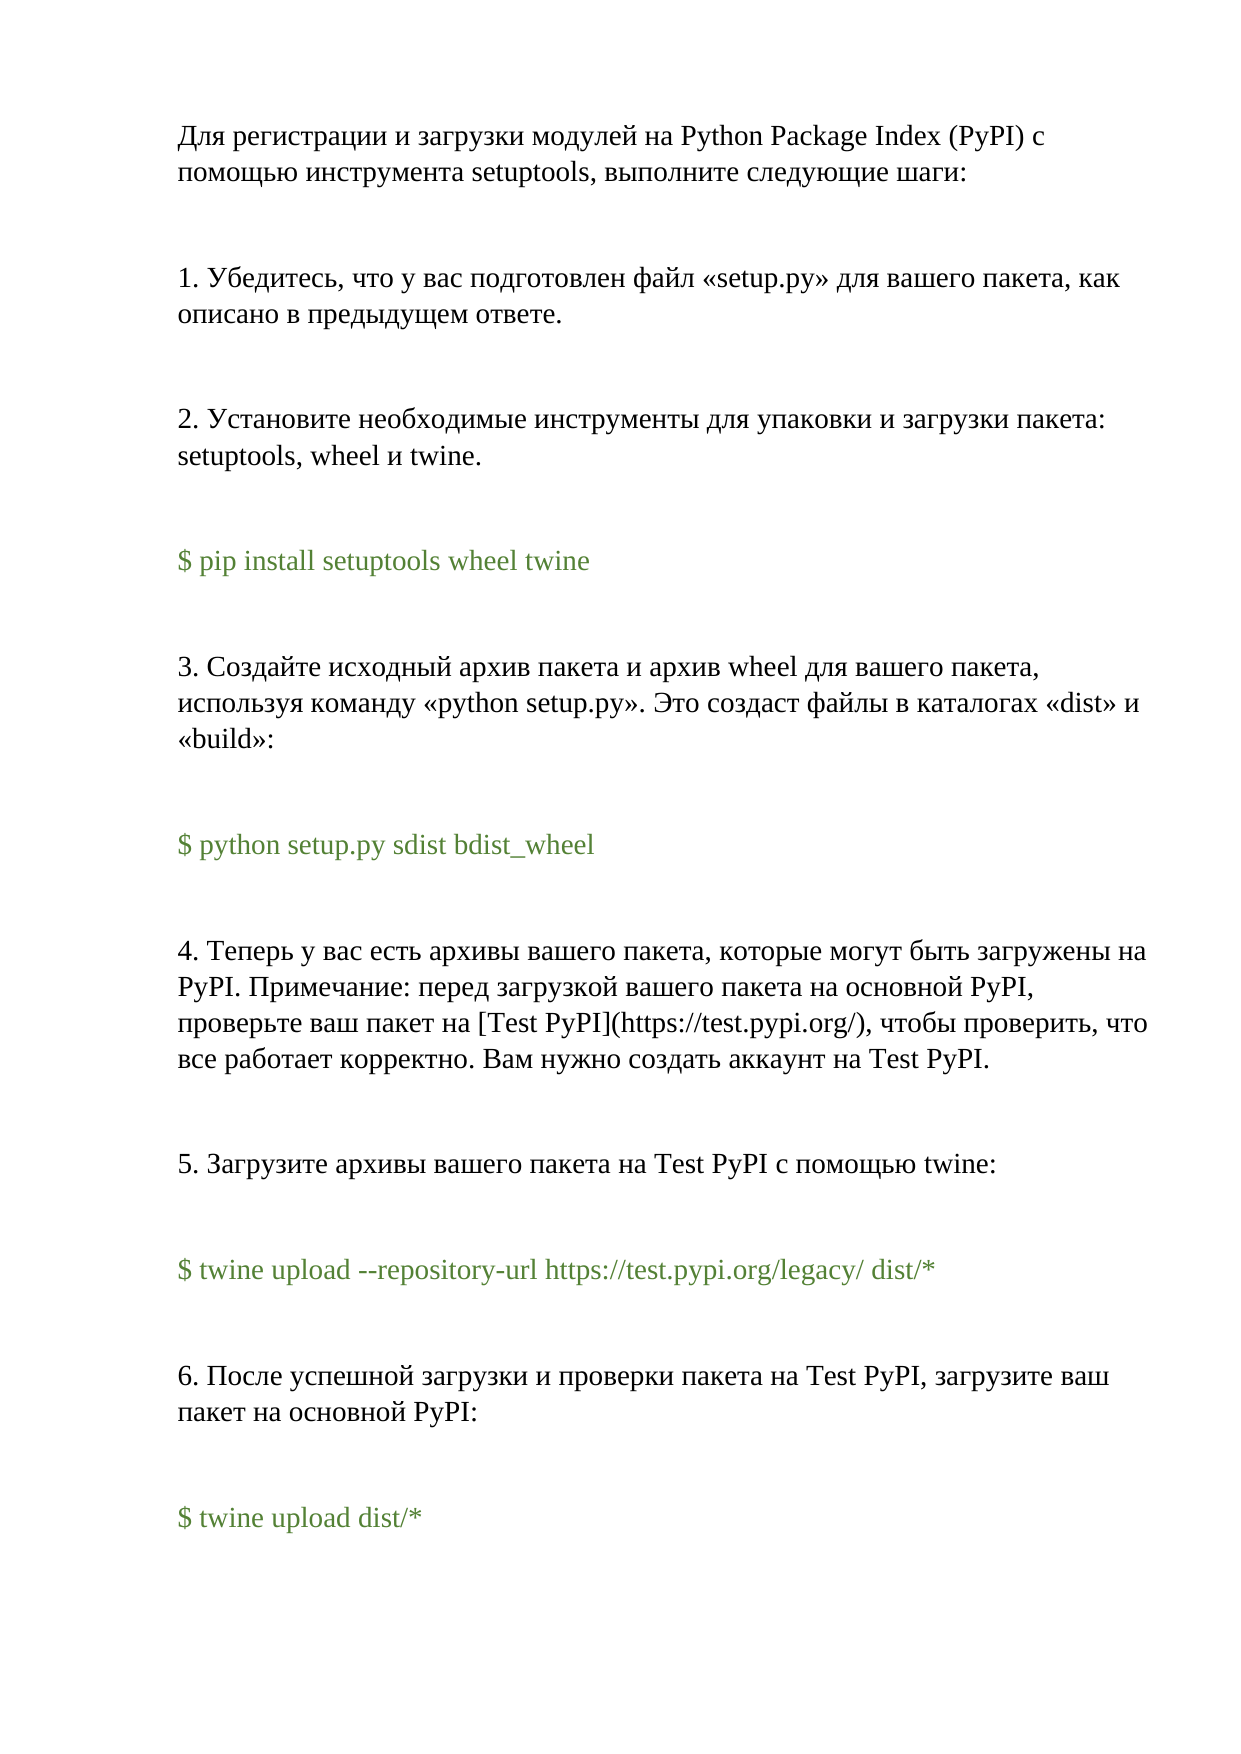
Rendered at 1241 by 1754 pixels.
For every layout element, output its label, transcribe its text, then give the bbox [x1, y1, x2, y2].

text Для регистрации и загрузки модулей на Python Package Index (PyPI) с помощью инструмента setuptools, выполните следующие шаги: [177, 118, 1152, 188]
text 6. После успешной загрузки и проверки пакета на Test PyPI, загрузите ваш пакет на основной PyPI: [177, 1358, 1152, 1428]
text 5. Загрузите архивы вашего пакета на Test PyPI с помощью twine: [177, 1147, 1152, 1180]
text 3. Создайте исходный архив пакета и архив wheel для вашего пакета, используя команду «python setup.py». Это создаст файлы в каталогах «dist» и «build»: [177, 649, 1152, 755]
text $ twine upload --repository-url https://test.pypi.org/legacy/ dist/* [177, 1252, 1152, 1286]
text 4. Теперь у вас есть архивы вашего пакета, которые могут быть загружены на PyPI. Примечание: перед загрузкой вашего пакета на основной PyPI, проверьте ваш пакет на [Test PyPI](https://test.pypi.org/), чтобы проверить, что все работает корректно. Вам нужно создать аккаунт на Test PyPI. [177, 933, 1152, 1074]
text $ pip install setuptools wheel twine [177, 543, 1152, 577]
text $ python setup.py sdist bdist_wheel [177, 827, 1152, 861]
text $ twine upload dist/* [177, 1500, 1152, 1533]
text 2. Установите необходимые инструменты для упаковки и загрузки пакета: setuptools, wheel и twine. [177, 402, 1152, 471]
text 1. Убедитесь, что у вас подготовлен файл «setup.py» для вашего пакета, как описано в предыдущем ответе. [177, 260, 1152, 329]
